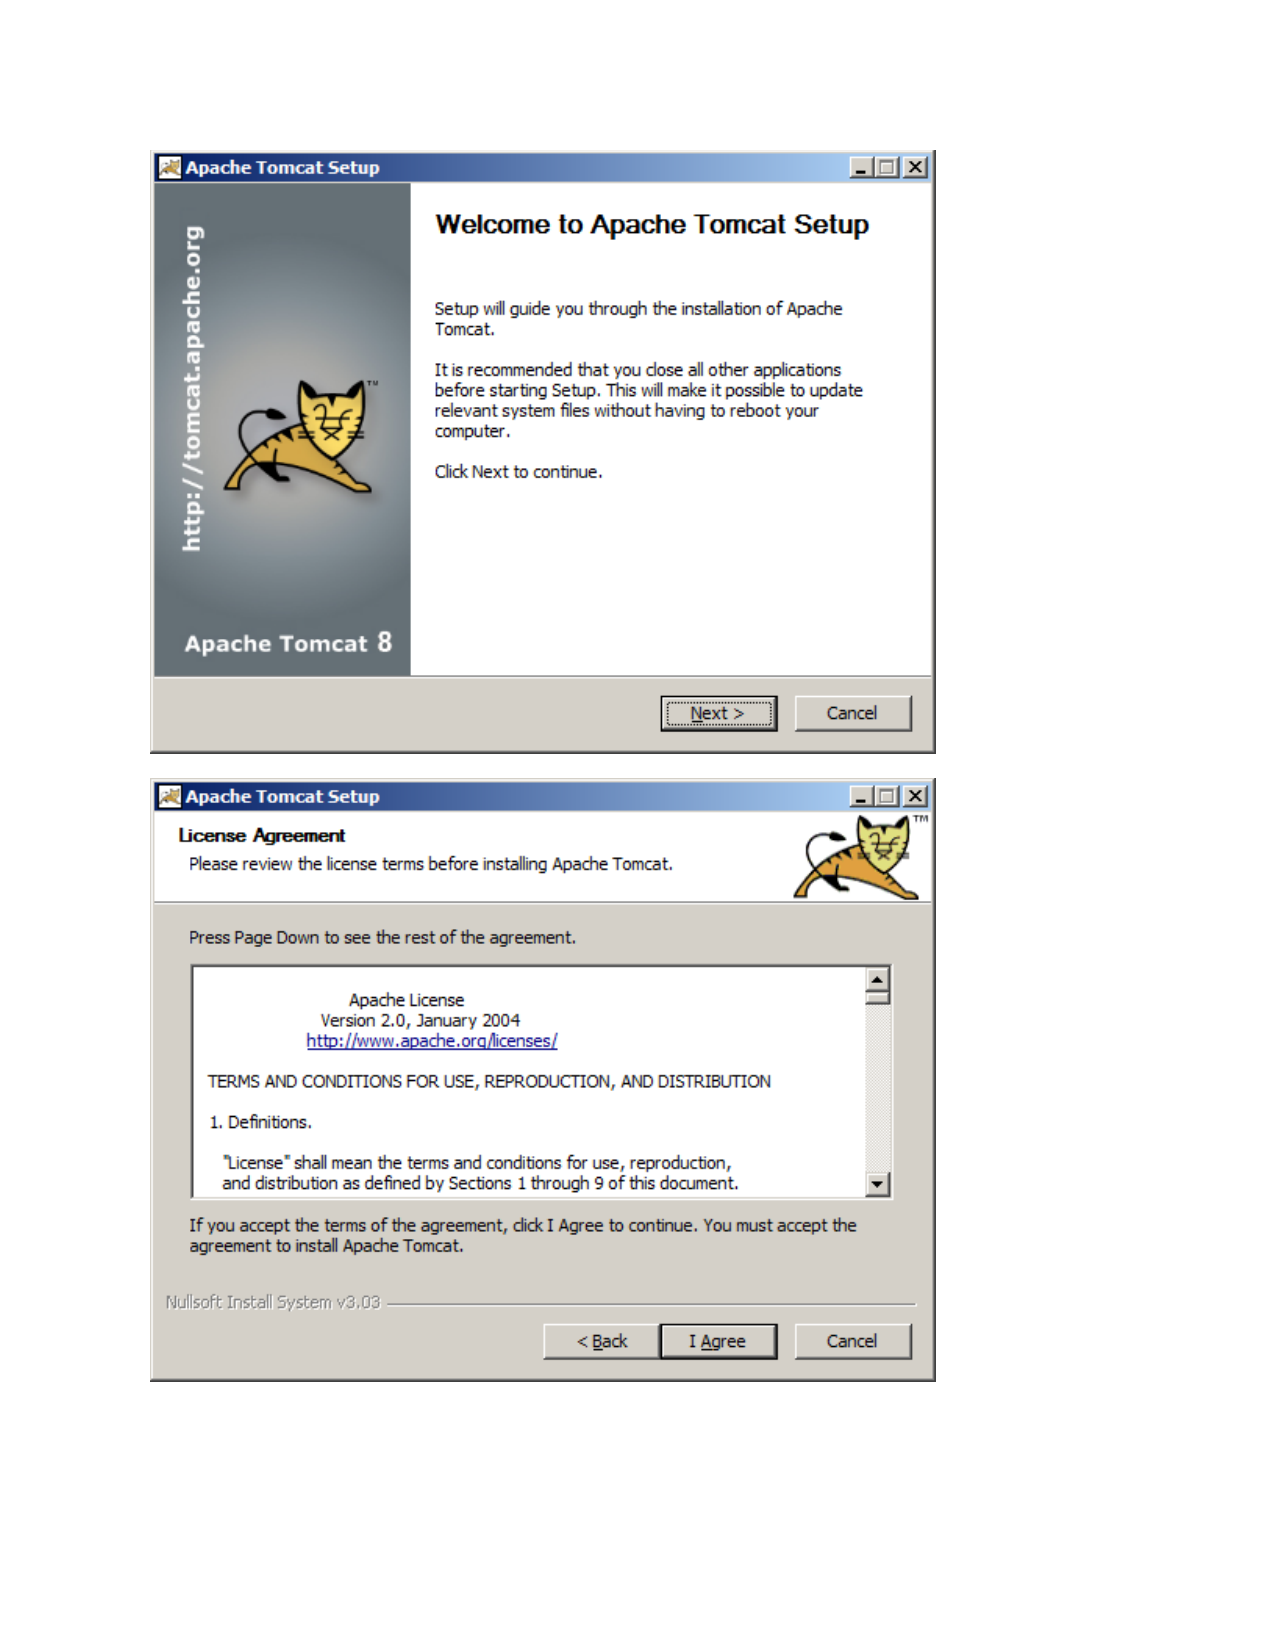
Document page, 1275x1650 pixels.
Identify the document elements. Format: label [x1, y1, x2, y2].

picture [150, 778, 936, 1382]
picture [150, 150, 936, 754]
